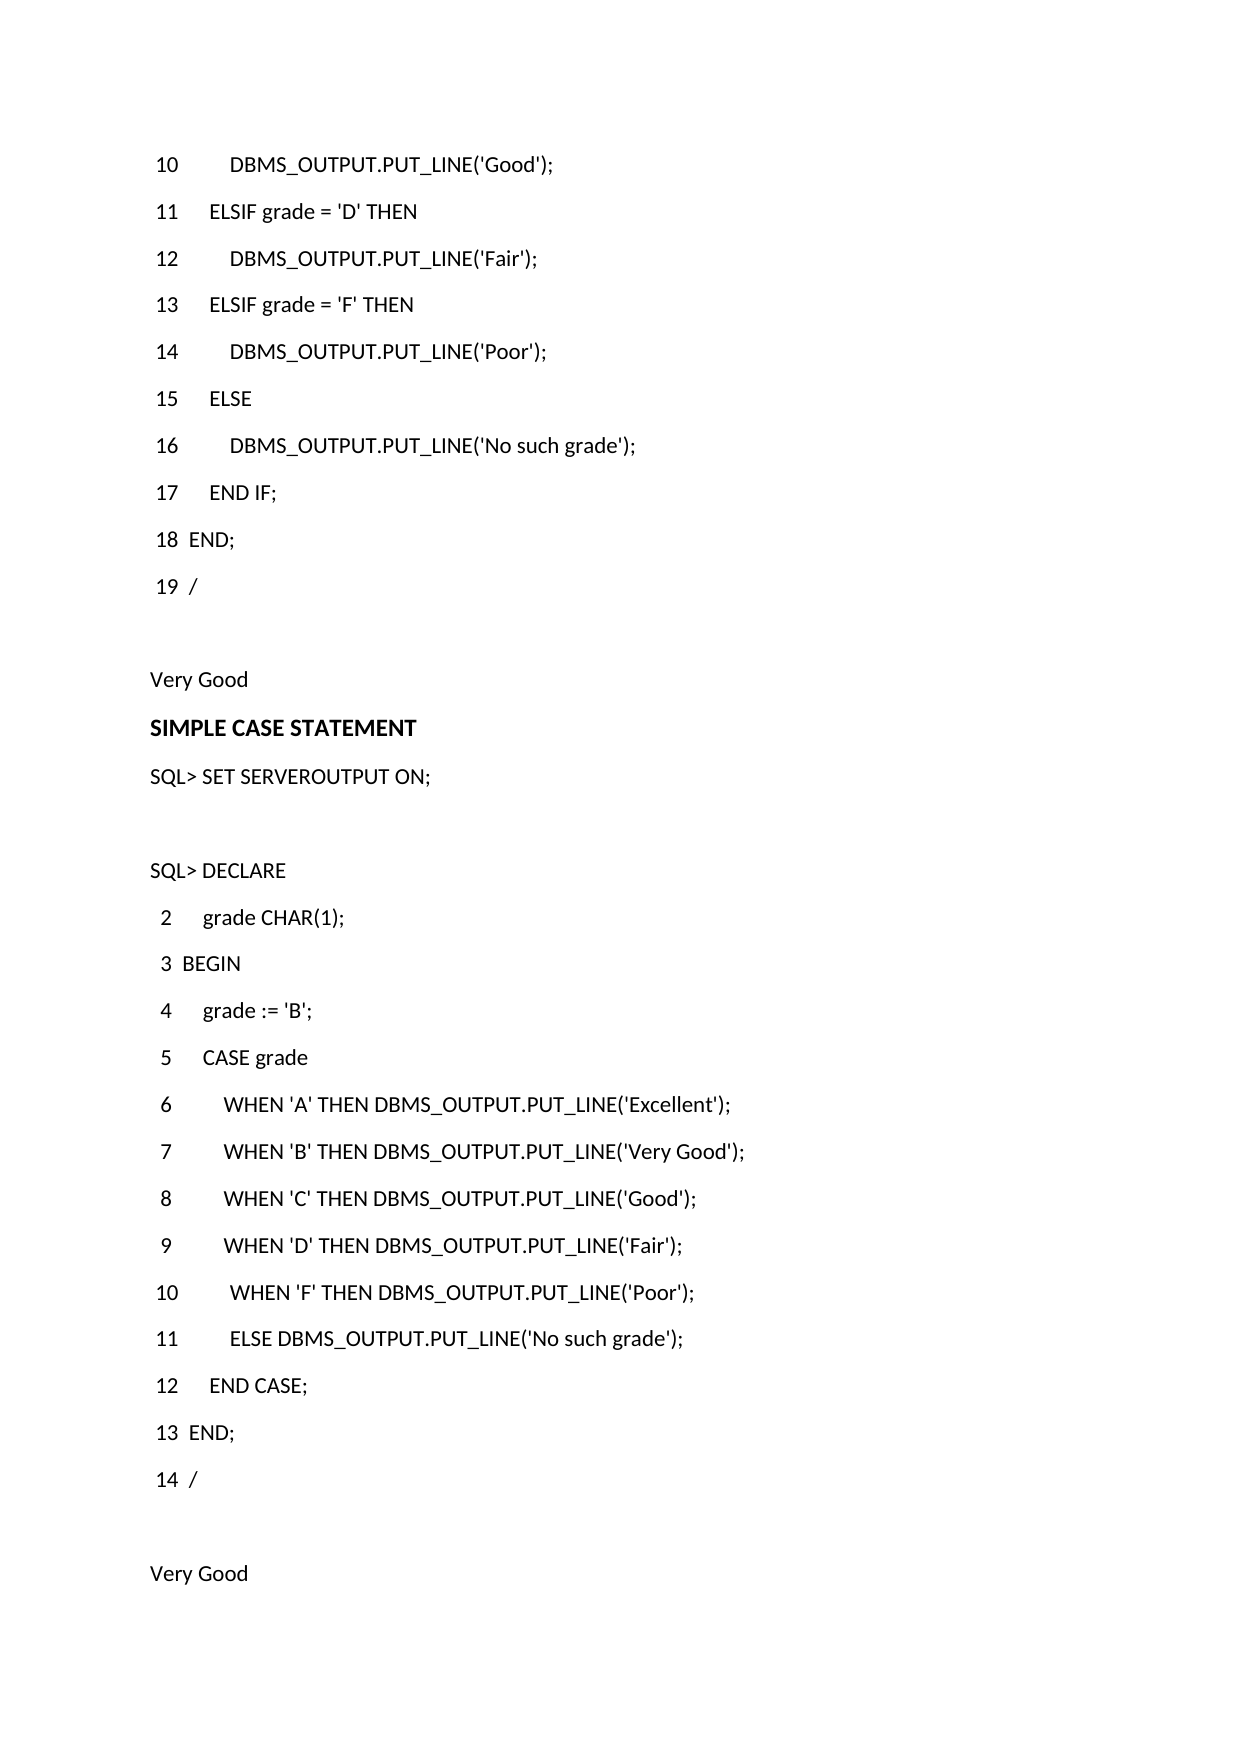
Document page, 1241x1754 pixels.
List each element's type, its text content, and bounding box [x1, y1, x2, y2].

text 8 WHEN 'C' THEN DBMS_OUTPUT.PUT_LINE('Good'); [150, 1184, 1090, 1212]
text Very Good [150, 1559, 1090, 1587]
text 18 END; [150, 525, 1090, 553]
text 14 / [150, 1465, 1090, 1493]
text SQL> SET SERVEROUTPUT ON; [150, 762, 1090, 790]
text 16 DBMS_OUTPUT.PUT_LINE('No such grade'); [150, 431, 1090, 459]
text 12 END CASE; [150, 1371, 1090, 1399]
text SIMPLE CASE STATEMENT [150, 712, 1090, 743]
text SQL> DECLARE [150, 856, 1090, 884]
text 10 DBMS_OUTPUT.PUT_LINE('Good'); [150, 150, 1090, 178]
text 10 WHEN 'F' THEN DBMS_OUTPUT.PUT_LINE('Poor'); [150, 1278, 1090, 1306]
text 3 BEGIN [150, 949, 1090, 978]
text 11 ELSE DBMS_OUTPUT.PUT_LINE('No such grade'); [150, 1324, 1090, 1353]
text 11 ELSIF grade = 'D' THEN [150, 197, 1090, 225]
text 13 ELSIF grade = 'F' THEN [150, 291, 1090, 319]
text 4 grade := 'B'; [150, 996, 1090, 1024]
text 12 DBMS_OUTPUT.PUT_LINE('Fair'); [150, 244, 1090, 272]
text 17 END IF; [150, 478, 1090, 506]
text 13 END; [150, 1418, 1090, 1446]
text 6 WHEN 'A' THEN DBMS_OUTPUT.PUT_LINE('Excellent'); [150, 1090, 1090, 1118]
text 7 WHEN 'B' THEN DBMS_OUTPUT.PUT_LINE('Very Good'); [150, 1137, 1090, 1165]
text 19 / [150, 572, 1090, 600]
text 2 grade CHAR(1); [150, 903, 1090, 931]
text Very Good [150, 666, 1090, 694]
text 14 DBMS_OUTPUT.PUT_LINE('Poor'); [150, 337, 1090, 366]
text 5 CASE grade [150, 1043, 1090, 1071]
text 15 ELSE [150, 384, 1090, 412]
text 9 WHEN 'D' THEN DBMS_OUTPUT.PUT_LINE('Fair'); [150, 1231, 1090, 1259]
